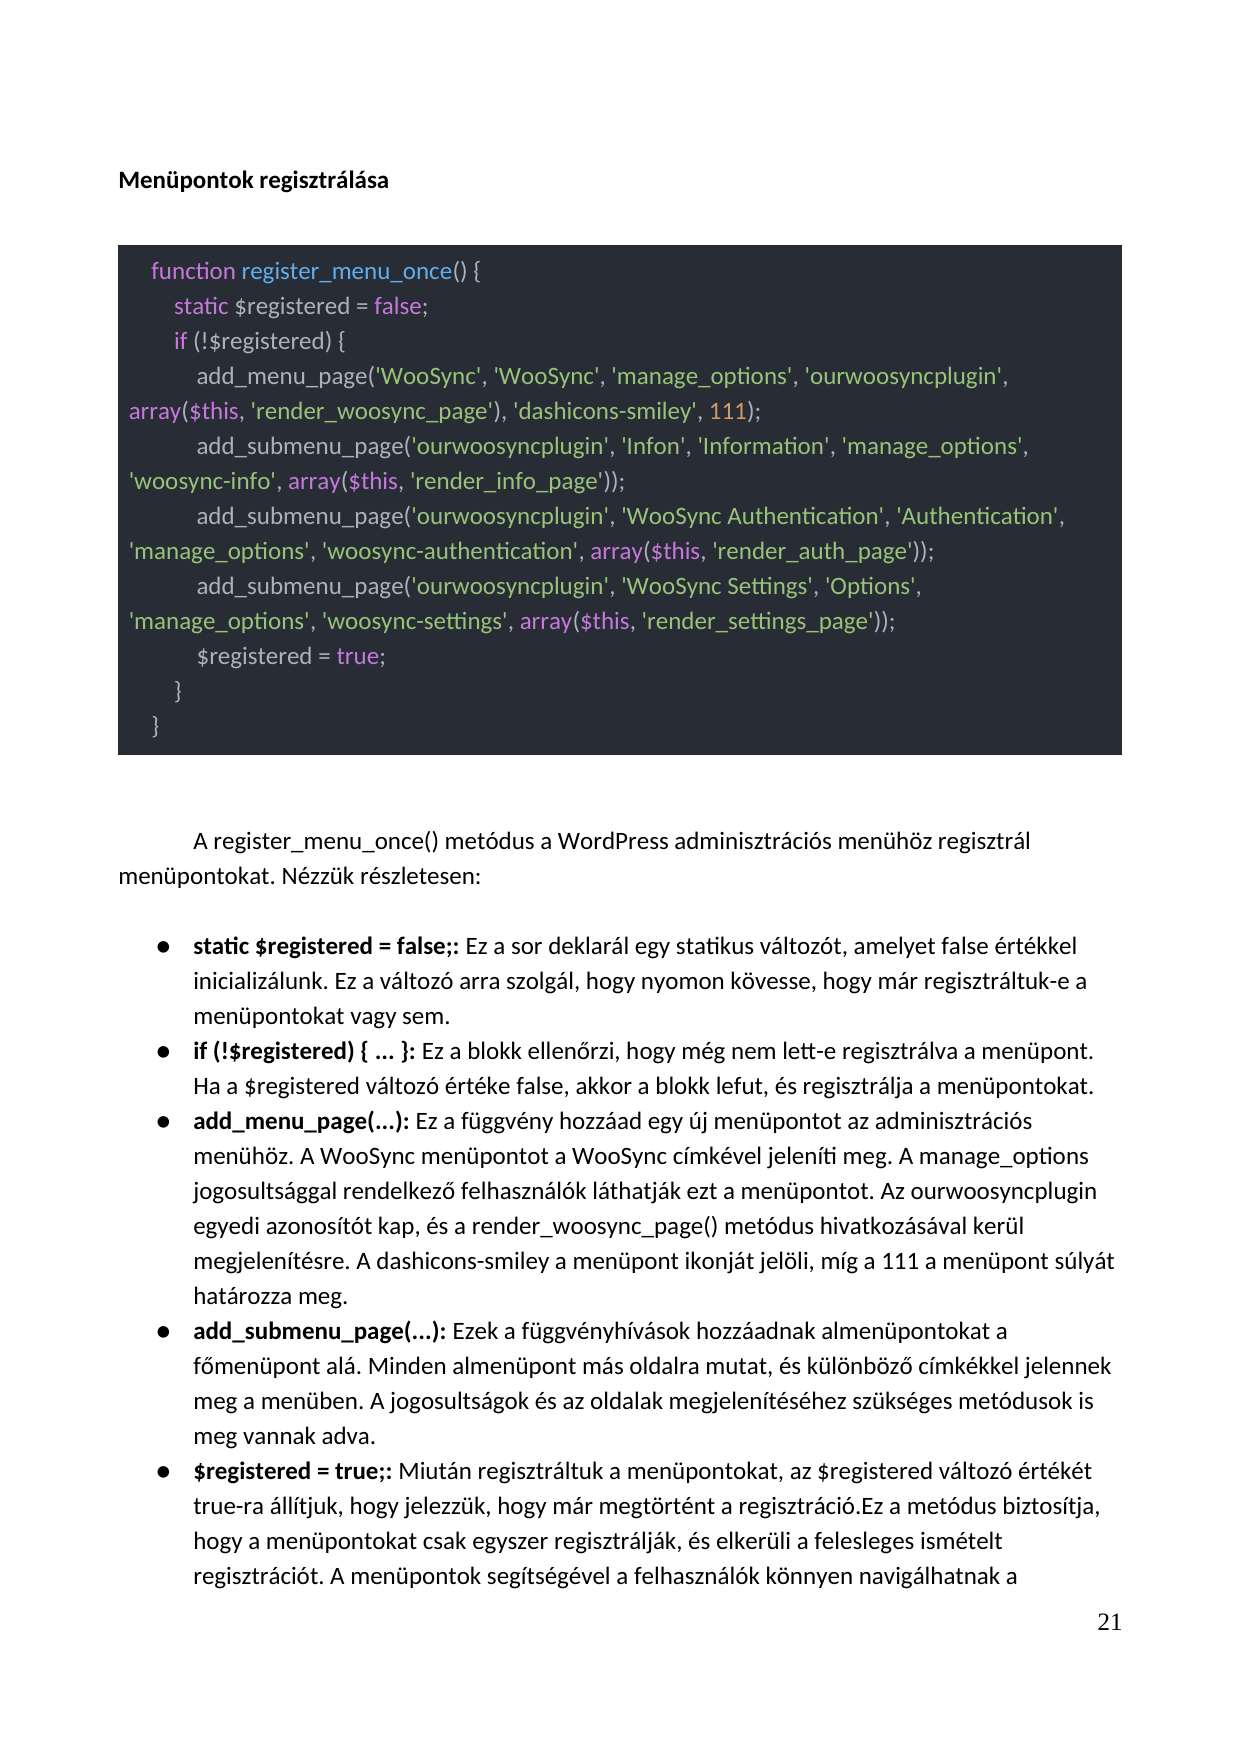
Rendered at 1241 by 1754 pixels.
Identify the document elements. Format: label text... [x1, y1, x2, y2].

list static $registered = false;: Ez a sor deklarál egy statikus változót, amelyet false értékkel inicializálunk. Ez a változó arra szolgál, hogy nyomon kövesse, hogy már regisztráltuk-e a menüpontokat vagy sem. [156, 930, 1122, 1031]
text Menüpontok regisztrálása [118, 164, 1122, 194]
list if (!$registered) { ... }: Ez a blokk ellenőrzi, hogy még nem lett-e regisztrálva a menüpont. Ha a $registered változó értéke false, akkor a blokk lefut, és regisztrálja a menüpontokat. [156, 1035, 1122, 1101]
table_header function register_menu_once() { static $registered = false; if (!$registered) { add_menu_page('WooSync', 'WooSync', 'manage_options', 'ourwoosyncplugin', array($this, 'render_woosync_page'), 'dashicons-smiley', 111); add_submenu_page('ourwoosyncplugin', 'Infon', 'Information', 'manage_options', 'woosync-info', array($this, 'render_info_page')); add_submenu_page('ourwoosyncplugin', 'WooSync Authentication', 'Authentication', 'manage_options', 'woosync-authentication', array($this, 'render_auth_page')); add_submenu_page('ourwoosyncplugin', 'WooSync Settings', 'Options', 'manage_options', 'woosync-settings', array($this, 'render_settings_page')); $registered = true; } } [118, 245, 1122, 755]
list add_menu_page(...): Ez a függvény hozzáad egy új menüpontot az adminisztrációs menühöz. A WooSync menüpontot a WooSync címkével jeleníti meg. A manage_options jogosultsággal rendelkező felhasználók láthatják ezt a menüpontot. Az ourwoosyncplugin egyedi azonosítót kap, és a render_woosync_page() metódus hivatkozásával kerül megjelenítésre. A dashicons-smiley a menüpont ikonját jelöli, míg a 111 a menüpont súlyát határozza meg. [156, 1105, 1122, 1311]
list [156, 1455, 1122, 1591]
text A register_menu_once() metódus a WordPress adminisztrációs menühöz regisztrál menüpontokat. Nézzük részletesen: [118, 825, 1122, 891]
list add_submenu_page(...): Ezek a függvényhívások hozzáadnak almenüpontokat a főmenüpont alá. Minden almenüpont más oldalra mutat, és különböző címkékkel jelennek meg a menüben. A jogosultságok és az oldalak megjelenítéséhez szükséges metódusok is meg vannak adva. [156, 1315, 1122, 1451]
